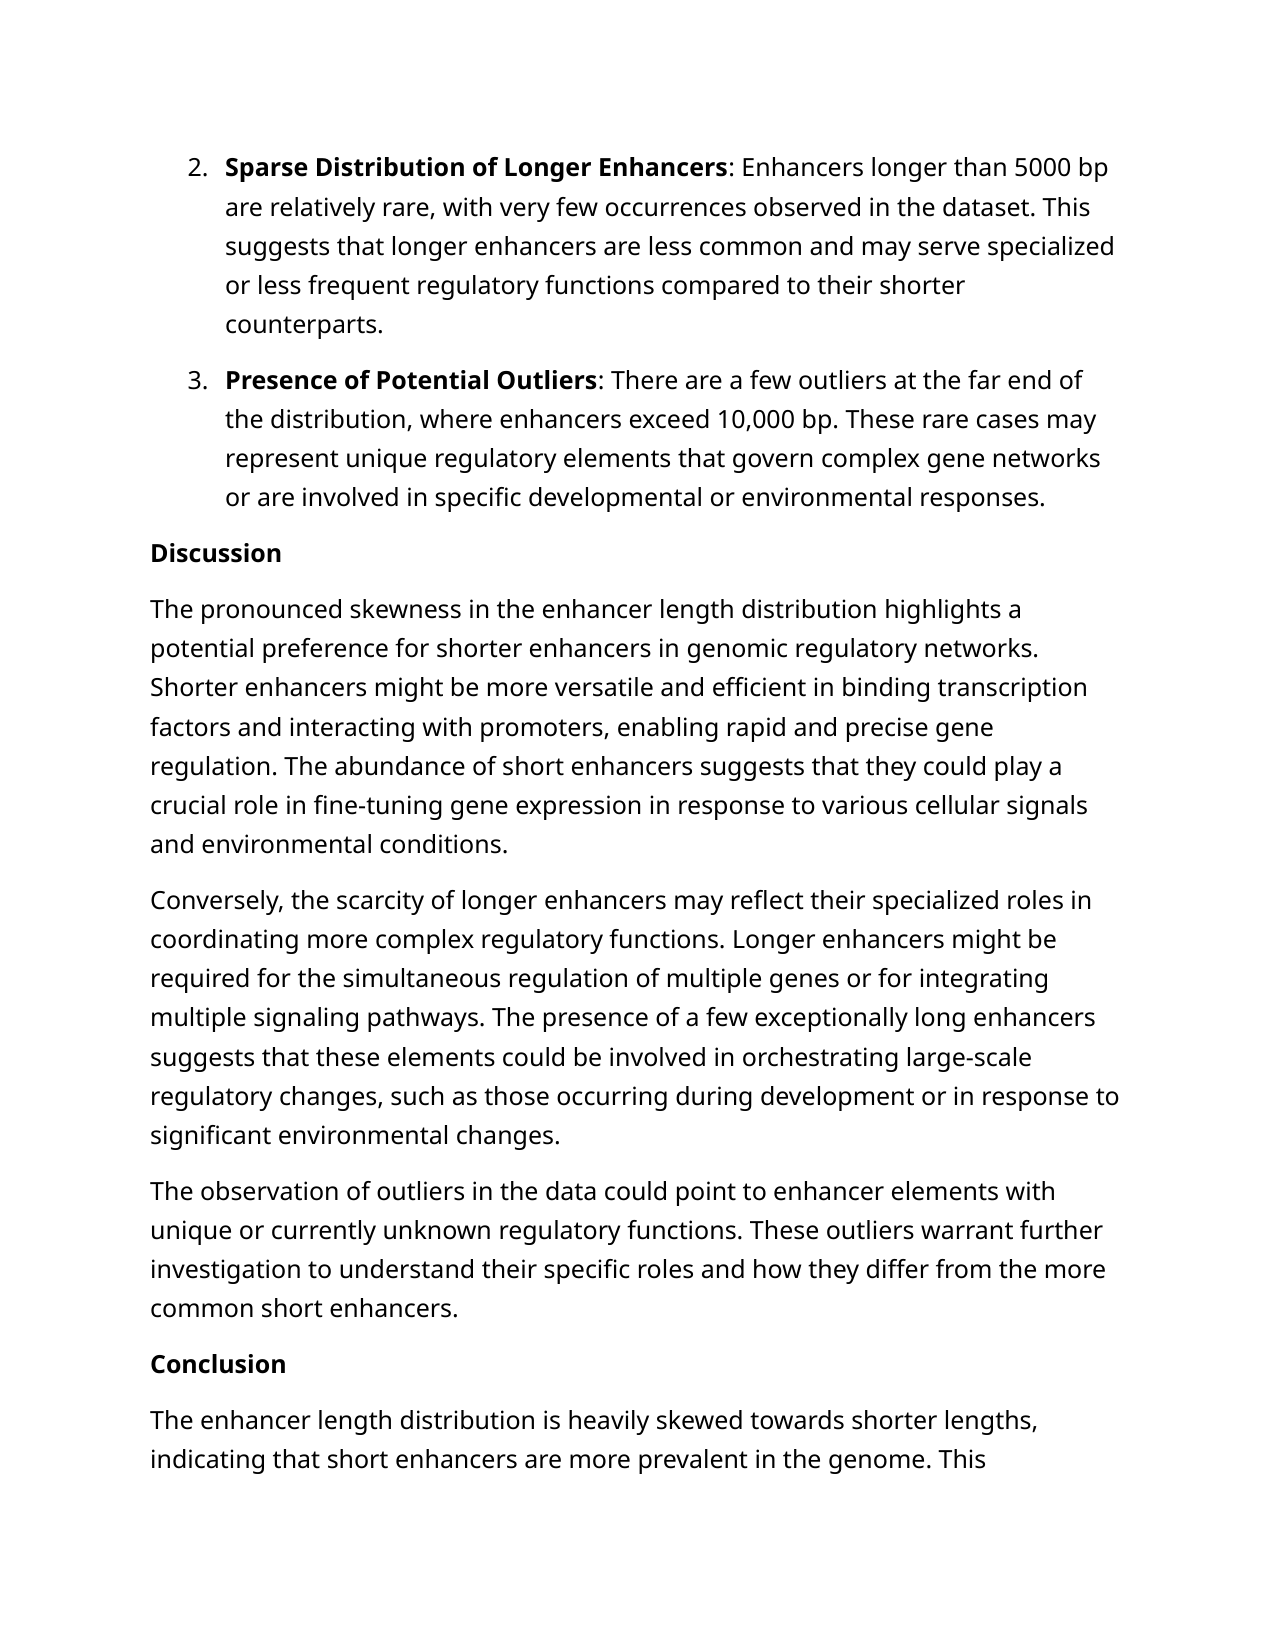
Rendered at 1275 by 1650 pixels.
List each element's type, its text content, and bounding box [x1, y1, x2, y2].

text Conclusion [150, 1347, 1125, 1381]
text Discussion [150, 536, 1125, 570]
text Conversely, the scarcity of longer enhancers may reflect their specialized roles in coordinating more complex regulatory functions. Longer enhancers might be required for the simultaneous regulation of multiple genes or for integrating multiple signaling pathways. The presence of a few exceptionally long enhancers suggests that these elements could be involved in orchestrating large-scale regulatory changes, such as those occurring during development or in response to significant environmental changes. [150, 882, 1125, 1152]
list Sparse Distribution of Longer Enhancers: Enhancers longer than 5000 bp are relatively rare, with very few occurrences observed in the dataset. This suggests that longer enhancers are less common and may serve specialized or less frequent regulatory functions compared to their shorter counterparts. [187, 150, 1125, 341]
list Presence of Potential Outliers: There are a few outliers at the far end of the distribution, where enhancers exceed 10,000 bp. These rare cases may represent unique regulatory elements that govern complex gene networks or are involved in specific developmental or environmental responses. [187, 362, 1125, 514]
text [150, 1402, 1125, 1476]
text The pronounced skewness in the enhancer length distribution highlights a potential preference for shorter enhancers in genomic regulatory networks. Shorter enhancers might be more versatile and efficient in binding transcription factors and interacting with promoters, enabling rapid and precise gene regulation. The abundance of short enhancers suggests that they could play a crucial role in fine-tuning gene expression in response to various cellular signals and environmental conditions. [150, 592, 1125, 861]
text The observation of outliers in the data could point to enhancer elements with unique or currently unknown regulatory functions. These outliers warrant further investigation to understand their specific roles and how they differ from the more common short enhancers. [150, 1173, 1125, 1325]
